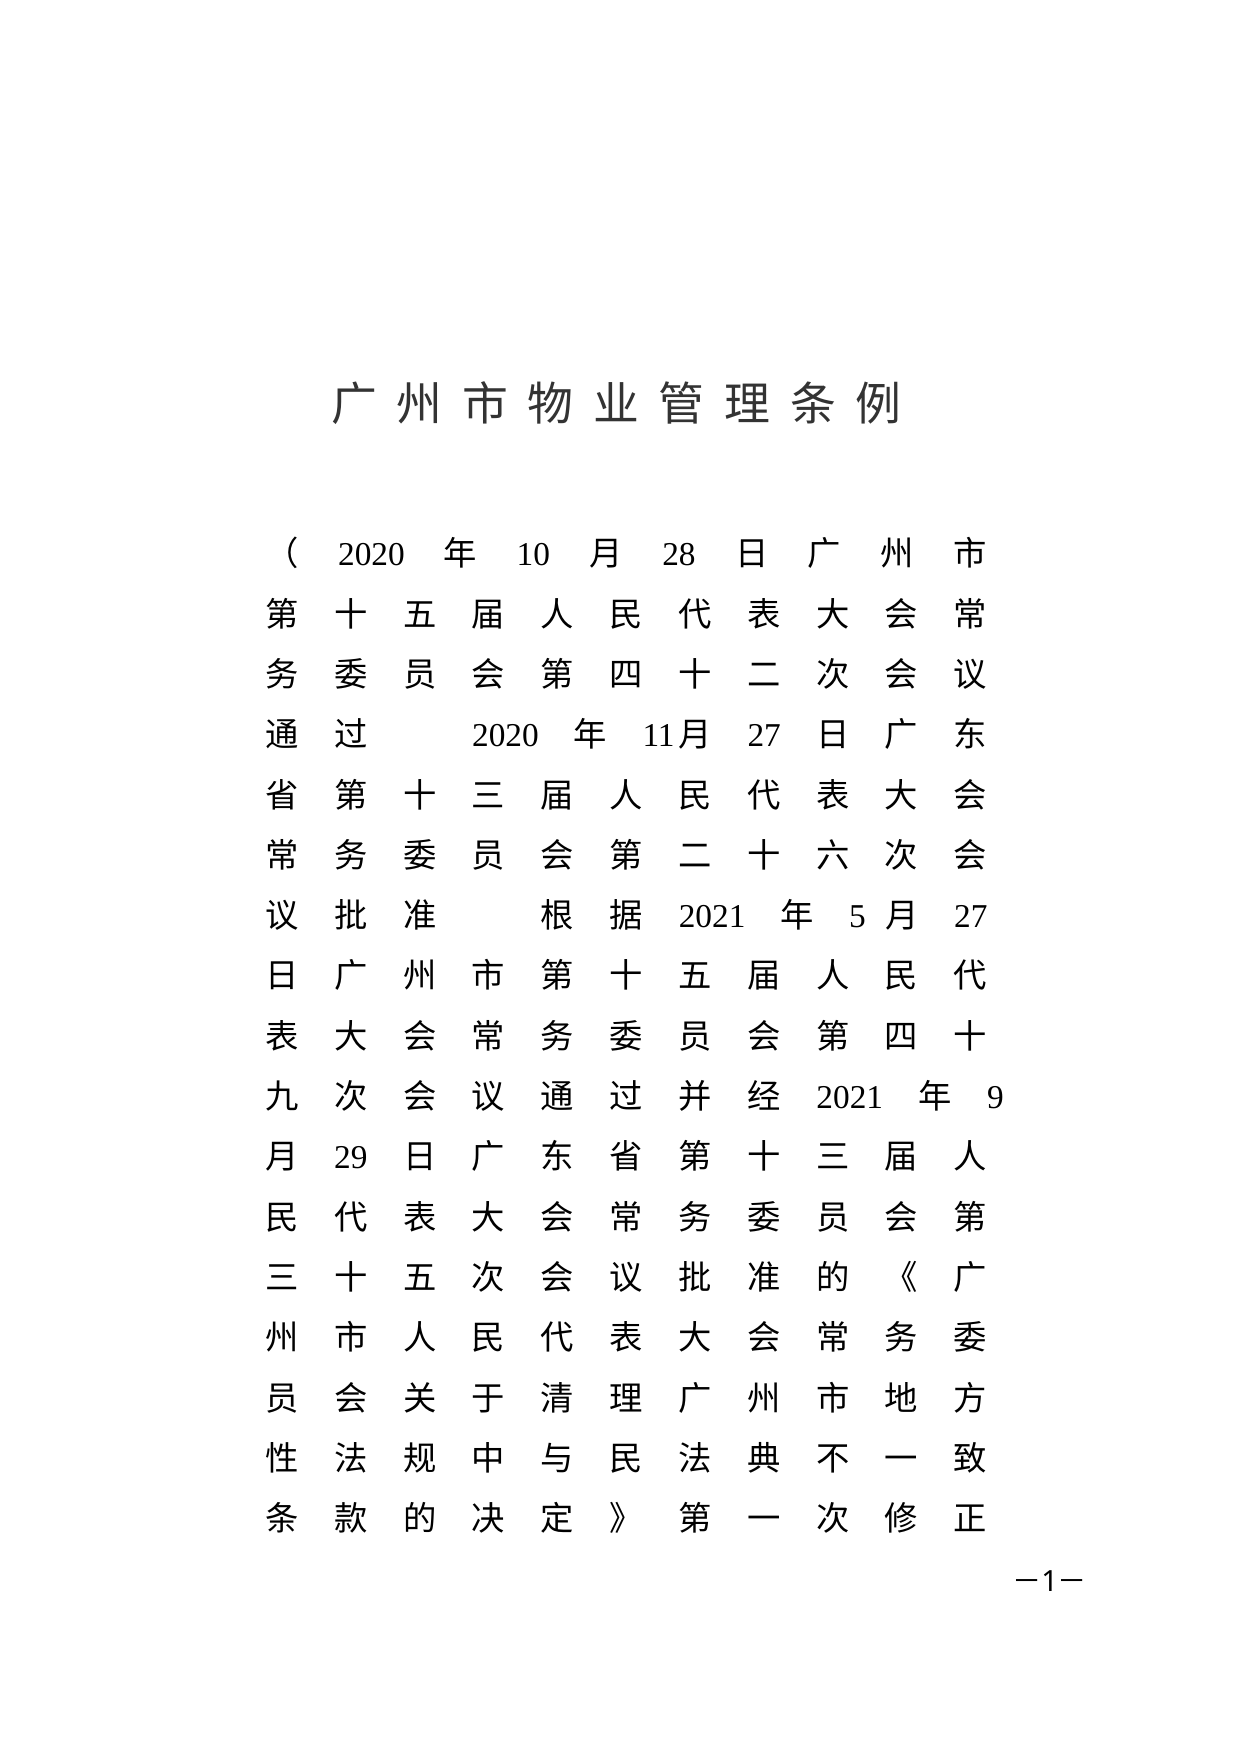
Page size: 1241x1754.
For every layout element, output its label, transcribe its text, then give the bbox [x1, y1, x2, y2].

text 广州市物业管理条例 [167, 340, 1085, 461]
